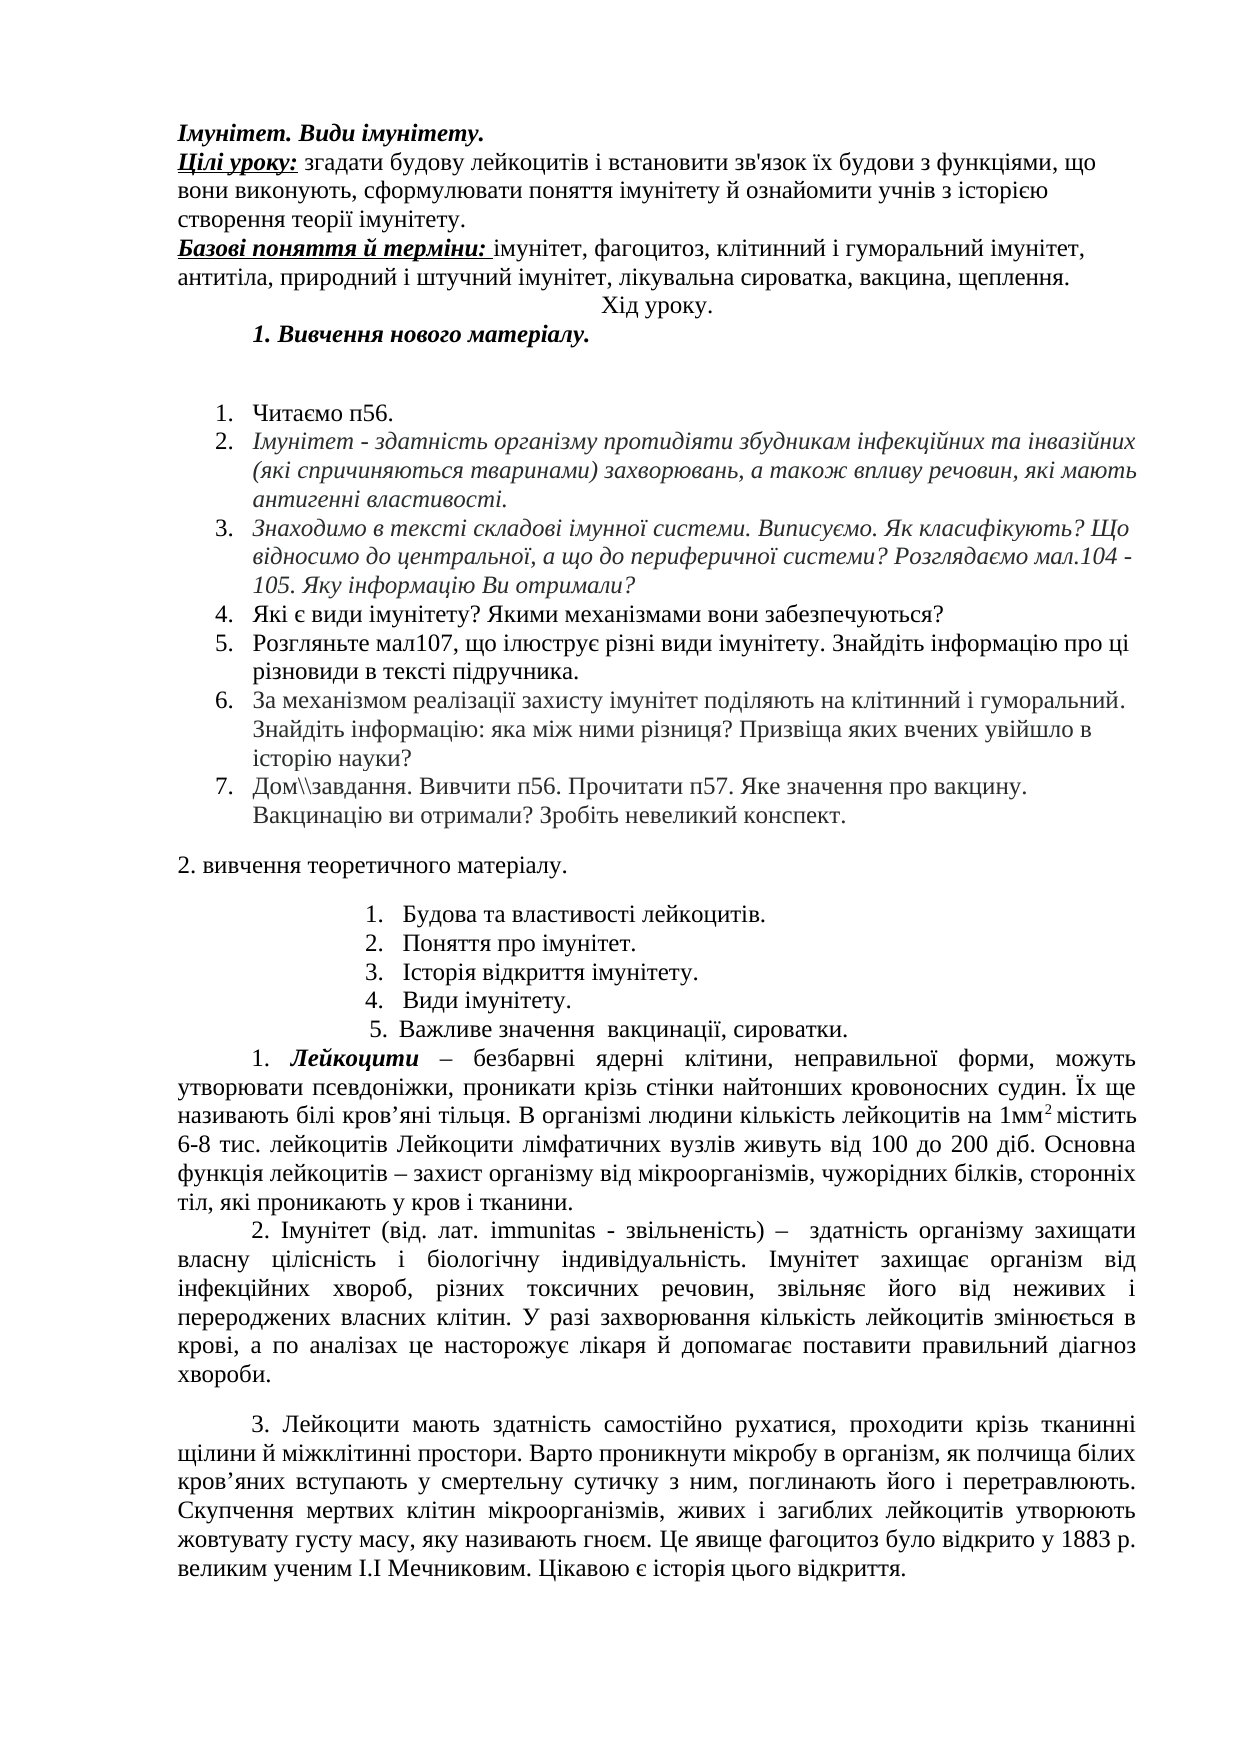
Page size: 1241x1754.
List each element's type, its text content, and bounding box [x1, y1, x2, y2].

list Знаходимо в тексті складові імунної системи. Виписуємо. Як класифікують? Що відносимо до центральної, а що до периферичної системи? Розглядаємо мал.104 -105. Яку інформацію Ви отримали? [635, 513, 1152, 599]
list Дом\\завдання. Вивчити п56. Прочитати п57. Яке значення про вакцину. Вакцинацію ви отримали? Зробіть невеликий конспект. [847, 771, 1152, 829]
list Читаємо п56. [215, 398, 1152, 426]
list Які є види імунітету? Якими механізмами вони забезпечуються? [215, 599, 1152, 628]
list Історія відкриття імунітету. [365, 957, 1137, 986]
text 3. Лейкоцити мають здатність самостійно рухатися, проходити крізь тканинні щілини й міжклітинні простори. Варто проникнути мікробу в організм, як полчища білих кров’яних вступають у смертельну сутичку з ним, поглинають його і перетравлюють. Скупчення мертвих клітин мікроорганізмів, живих і загиблих лейкоцитів утворюють жовтувату густу масу, яку називають гноєм. Це явище фагоцитоз було відкрито у 1883 р. великим ученим І.І Мечниковим. Цікавою є історія цього відкриття. [177, 1409, 1137, 1581]
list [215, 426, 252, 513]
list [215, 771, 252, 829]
list Важливе значення вакцинації, сироватки. [369, 1014, 1137, 1043]
list Імунітет - здатність організму протидіяти збудникам інфекційних та інвазійних (які спричиняються тваринами) захворювань, а також впливу речовин, які мають антигенні властивості. [508, 426, 1152, 513]
text Базові поняття й терміни: імунітет, фагоцитоз, клітинний і гуморальний імунітет, антитіла, природний і штучний імунітет, лікувальна сироватка, вакцина, щеплення. [177, 233, 1137, 291]
list Будова та властивості лейкоцитів. [365, 899, 1137, 928]
text 1. Вивчення нового матеріалу. [252, 319, 1137, 348]
list Розгляньте мал107, що ілюструє різні види імунітету. Знайдіть інформацію про ці різновиди в тексті підручника. [215, 628, 1152, 685]
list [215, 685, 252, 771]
text Імунітет. Види імунітету. [177, 118, 1137, 147]
list Види імунітету. [365, 986, 1137, 1014]
text 2. Імунітет (від. лат. immunitas - звільненість) – здатність організму захищати власну цілісність і біологічну індивідуальність. Імунітет захищає організм від інфекційних хвороб, різних токсичних речовин, звільняє його від неживих і перероджених власних клітин. У разі захворювання кількість лейкоцитів змінюється в крові, а по аналізах це насторожує лікаря й допомагає поставити правильний діагноз хвороби. [177, 1216, 1137, 1388]
text 2. вивчення теоретичного матеріалу. [177, 850, 1152, 878]
text Хід уроку. [177, 291, 1137, 319]
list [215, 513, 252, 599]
list Поняття про імунітет. [365, 928, 1137, 957]
text 1. Лейкоцити – безбарвні ядерні клітини, неправильної форми, можуть утворювати псевдоніжки, проникати крізь стінки найтонших кровоносних судин. Їх ще називають білі кров’яні тільця. В організмі людини кількість лейкоцитів на 1мм2 містить 6-8 тис. лейкоцитів Лейкоцити лімфатичних вузлів живуть від 100 до 200 діб. Основна функція лейкоцитів – захист організму від мікроорганізмів, чужорідних білків, сторонніх тіл, які проникають у кров і тканини. [177, 1043, 1137, 1216]
text Цілі уроку: згадати будову лейкоцитів і встановити зв'язок їх будови з функціями, що вони виконують, сформулювати поняття імунітету й ознайомити учнів з історією створення теорії імунітету. [177, 147, 1137, 233]
list За механізмом реалізації захисту імунітет поділяють на клітинний і гуморальний. Знайдіть інформацію: яка між ними різниця? Призвіща яких вчених увійшло в історію науки? [412, 685, 1152, 771]
